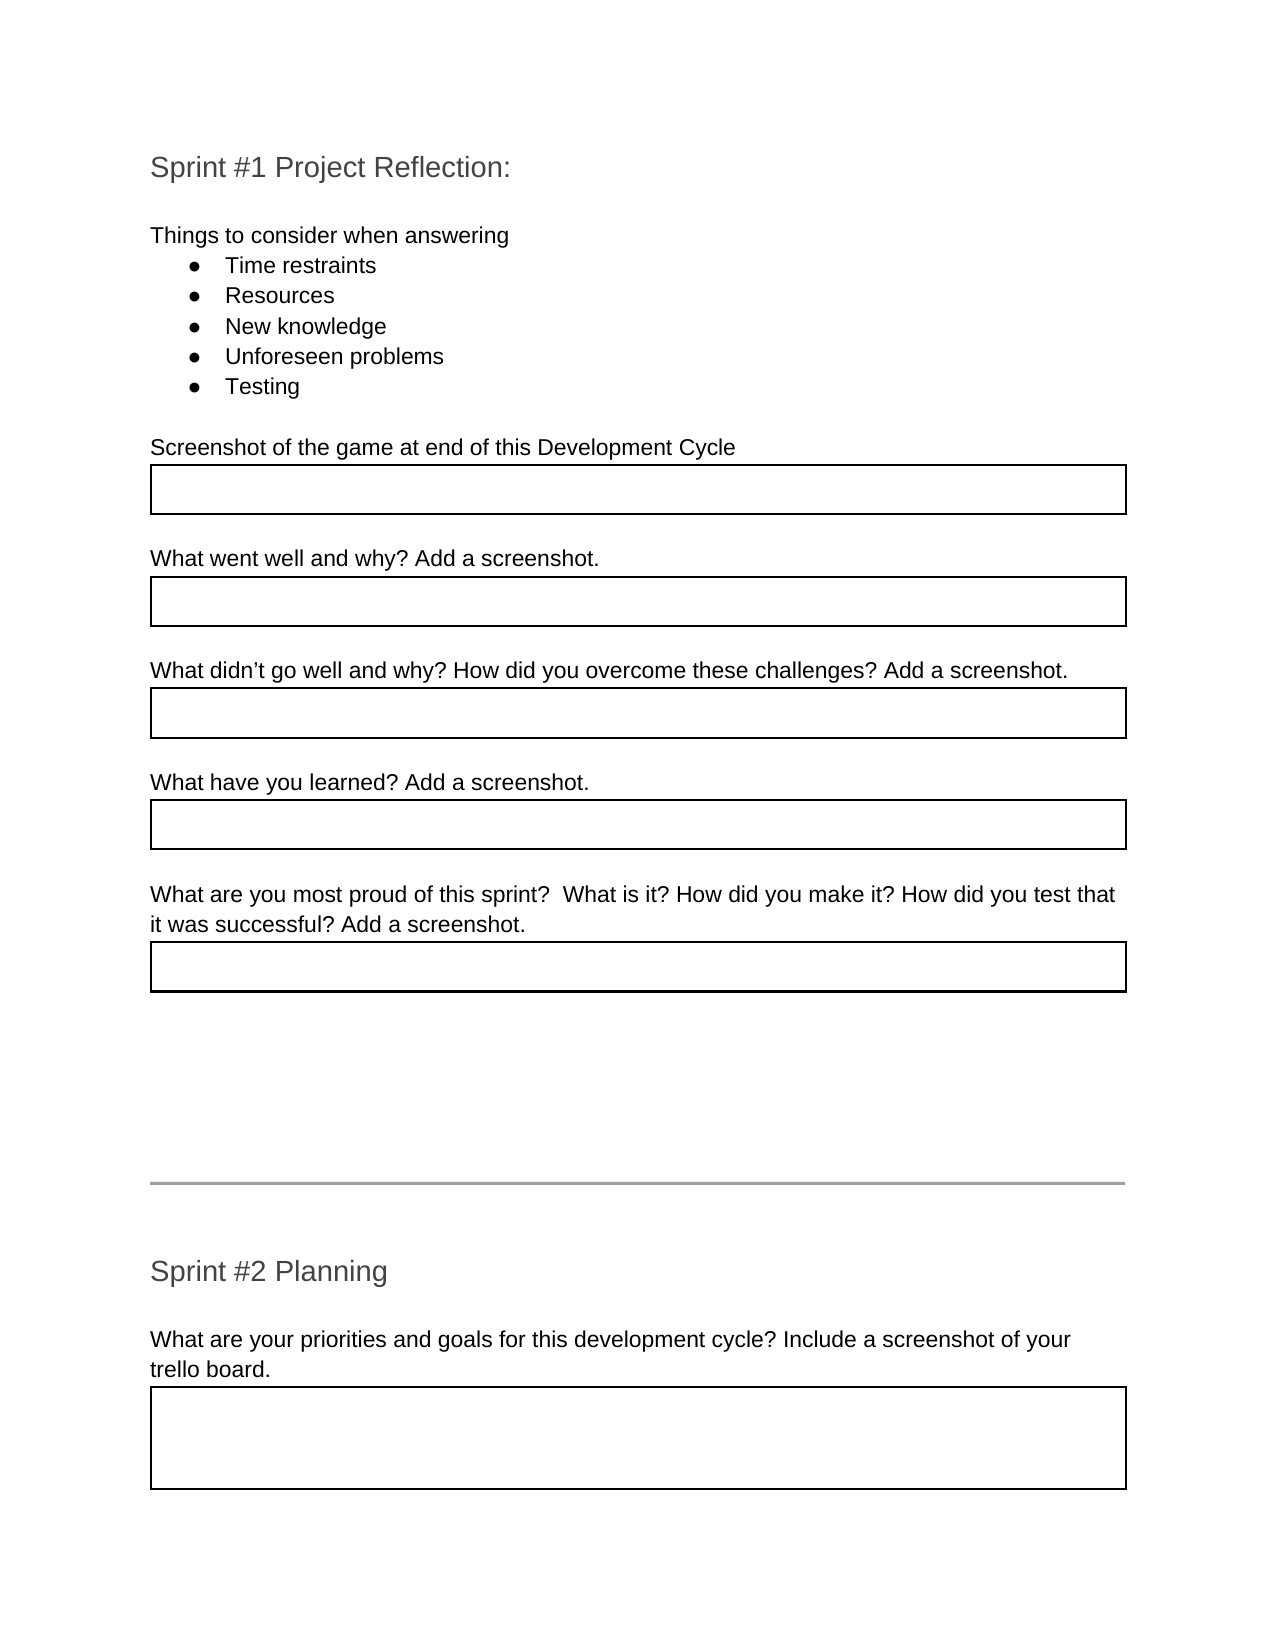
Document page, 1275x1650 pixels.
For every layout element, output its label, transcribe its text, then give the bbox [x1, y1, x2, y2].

subtitle Sprint #1 Project Reflection: [150, 150, 1125, 183]
list New knowledge [187, 313, 1125, 339]
text What are your priorities and goals for this development cycle? Include a screenshot of your trello board. [150, 1326, 1125, 1382]
text What didn’t go well and why? How did you overcome these challenges? Add a screenshot. [150, 657, 1125, 683]
list Resources [187, 282, 1125, 309]
list Unforeseen problems [187, 343, 1125, 369]
text What have you learned? Add a screenshot. [150, 769, 1125, 795]
table_header [152, 578, 1125, 625]
table_header [152, 801, 1125, 848]
table_header [152, 1388, 1125, 1488]
table_header [152, 466, 1125, 513]
text What went well and why? Add a screenshot. [150, 545, 1125, 572]
subtitle Sprint #2 Planning [150, 1253, 1125, 1287]
text Screenshot of the game at end of this Development Cycle [150, 433, 1125, 460]
text What are you most proud of this sprint? What is it? How did you make it? How did you test that it was successful? Add a screenshot. [150, 881, 1125, 937]
list Time restraints [187, 252, 1125, 279]
text Things to consider when answering [150, 222, 1125, 248]
table_header [152, 689, 1125, 737]
table_header [152, 943, 1125, 990]
list Testing [187, 373, 1125, 399]
